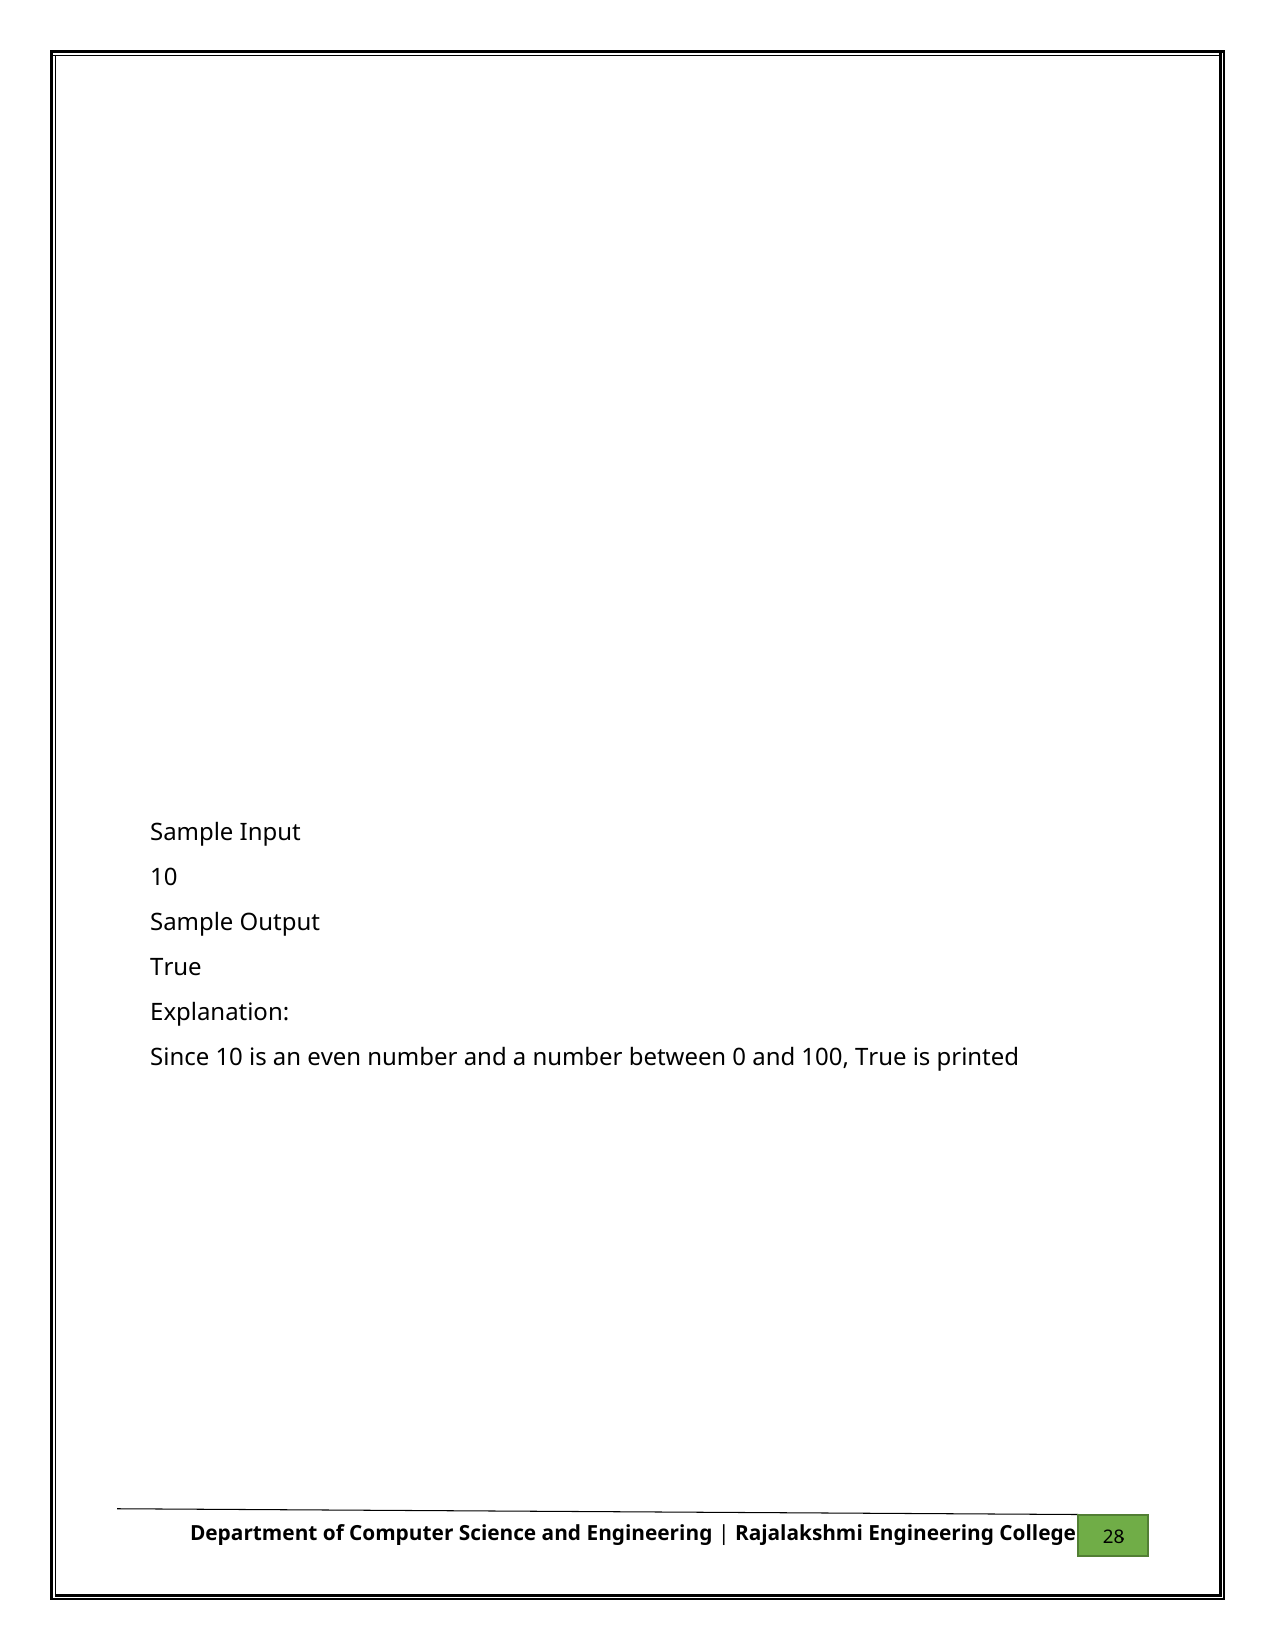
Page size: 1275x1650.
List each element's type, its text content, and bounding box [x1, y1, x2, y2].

text Sample Input [150, 814, 1125, 847]
text Explanation: [150, 995, 1125, 1028]
text True [150, 950, 1125, 982]
text Since 10 is an even number and a number between 0 and 100, True is printed [150, 1040, 1125, 1073]
text Sample Output [150, 905, 1125, 937]
text 10 [150, 860, 1125, 892]
